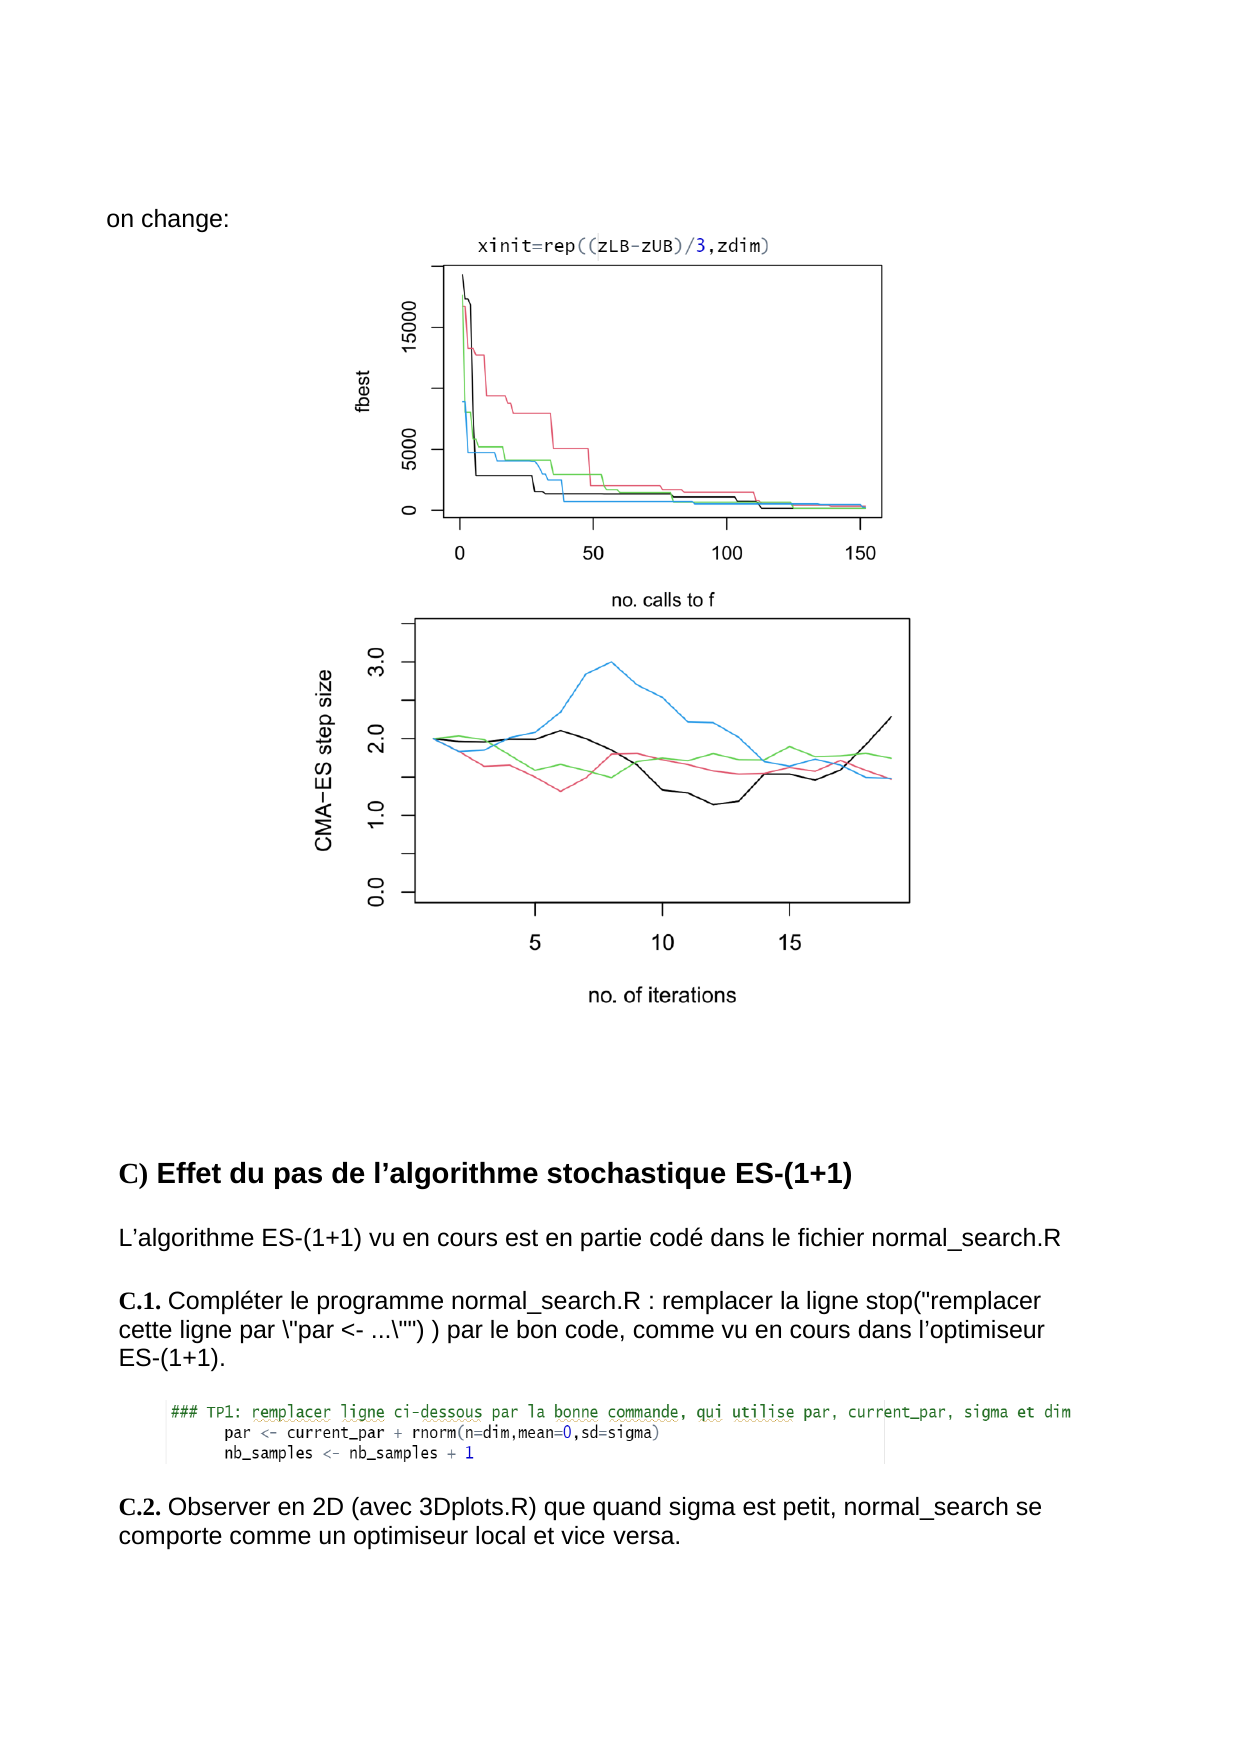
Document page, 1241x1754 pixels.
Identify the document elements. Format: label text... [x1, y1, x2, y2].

list Effet du pas de l’algorithme stochastique ES-(1+1) [118, 1156, 1134, 1190]
list Compléter le programme normal_search.R : remplacer la ligne stop("remplacer cette ligne par \"par <- ...\"") ) par le bon code, comme vu en cours dans l’optimiseur ES-(1+1). [118, 1286, 1078, 1372]
text L’algorithme ES-(1+1) vu en cours est en partie codé dans le fichier normal_search.R [118, 1223, 1134, 1252]
picture [313, 233, 927, 1012]
text on change: [106, 204, 1134, 233]
picture [165, 1400, 1075, 1464]
list Observer en 2D (avec 3Dplots.R) que quand sigma est petit, normal_search se comporte comme un optimiseur local et vice versa. [118, 1492, 1052, 1549]
